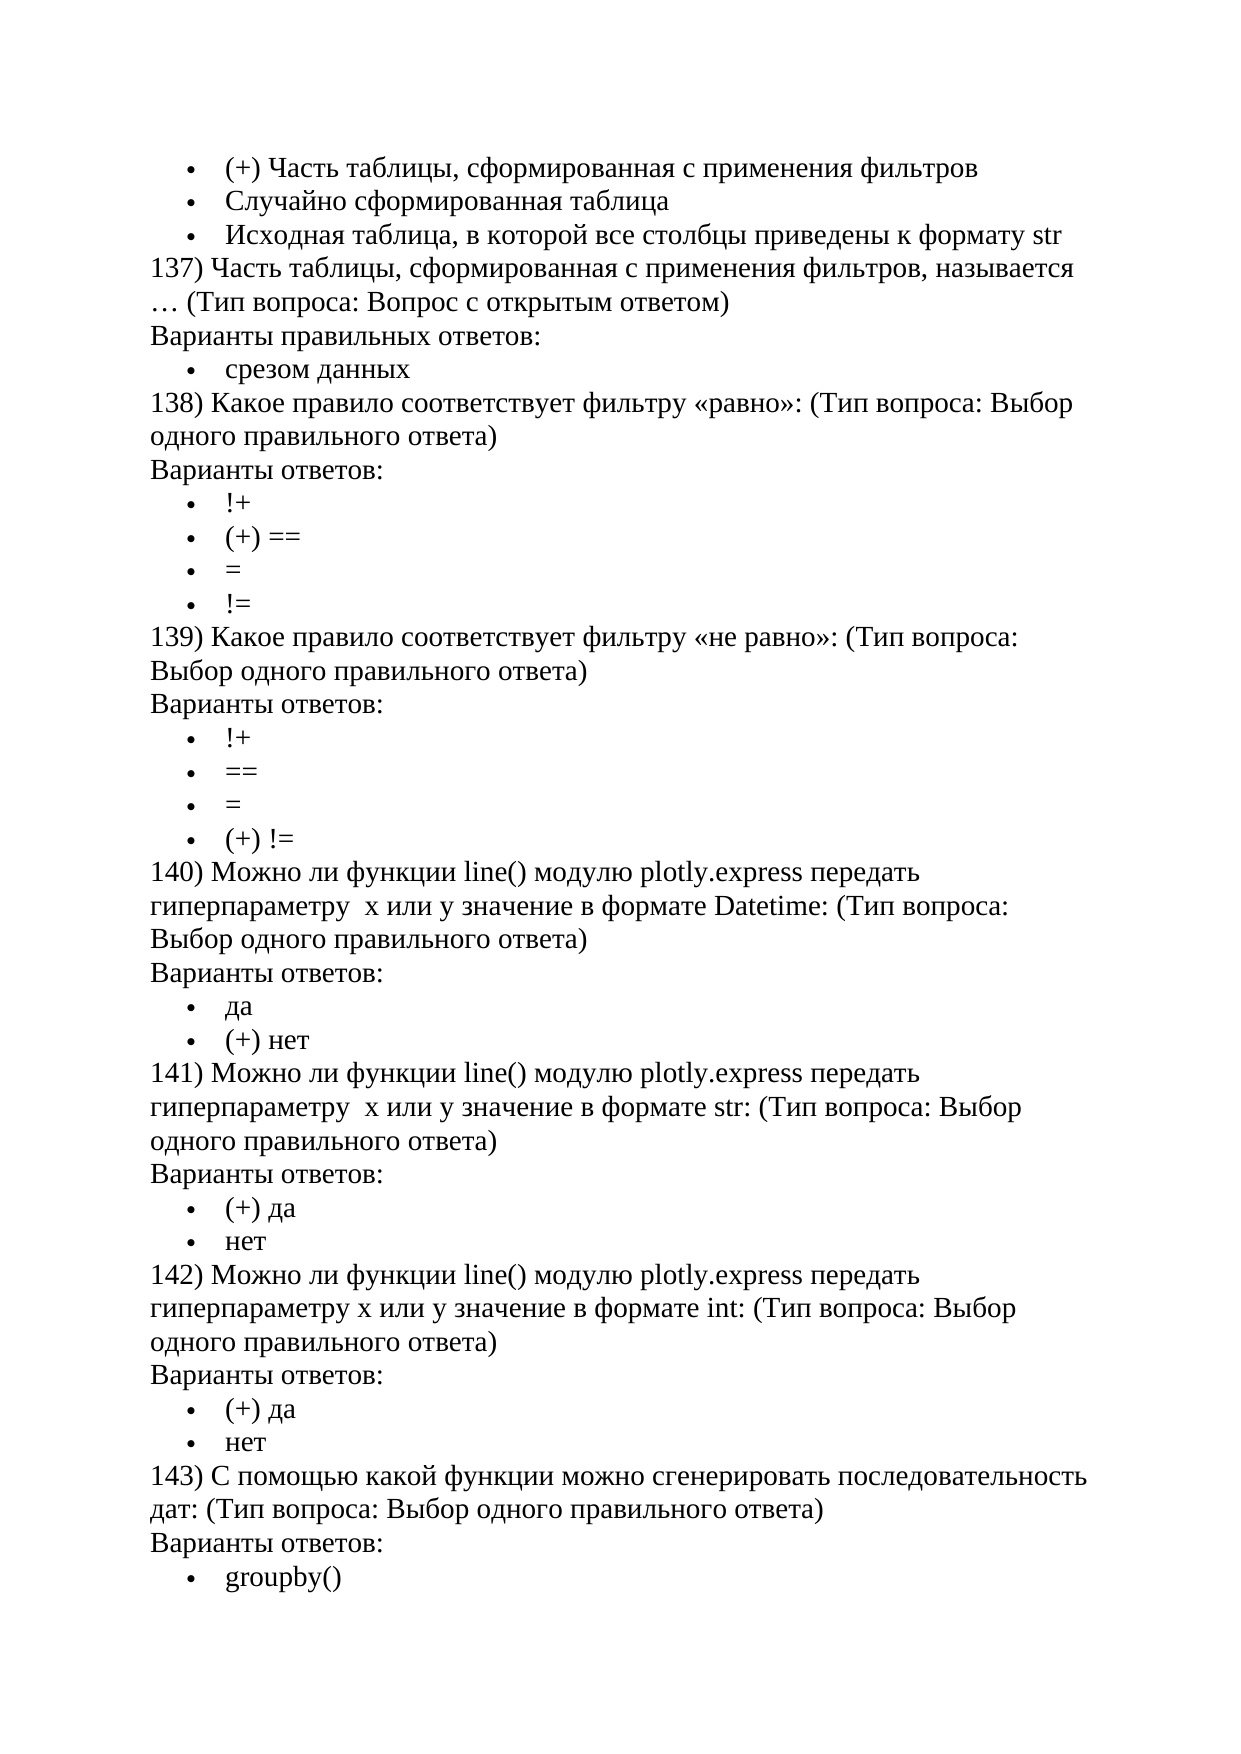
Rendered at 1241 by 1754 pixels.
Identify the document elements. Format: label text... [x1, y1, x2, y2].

list Случайно сформированная таблица [187, 183, 1090, 217]
list !+ [187, 485, 1090, 519]
list (+) да [187, 1190, 1090, 1223]
list (+) Часть таблицы, сформированная с применения фильтров [187, 150, 1090, 183]
list groupby() [187, 1559, 1090, 1592]
text Варианты ответов: [150, 955, 1090, 988]
list нет [187, 1223, 1090, 1257]
text Варианты ответов: [150, 1525, 1090, 1559]
list != [187, 586, 1090, 619]
text Варианты ответов: [150, 1357, 1090, 1391]
list = [187, 787, 1090, 821]
text Варианты ответов: [150, 1156, 1090, 1190]
list (+) нет [187, 1022, 1090, 1056]
list срезом данных [187, 351, 1090, 385]
list !+ [187, 720, 1090, 754]
text 141) Можно ли функции line() модулю plotly.express передать гиперпараметру x или y значение в формате str: (Тип вопроса: Выбор одного правильного ответа) [150, 1056, 1090, 1156]
list (+) == [187, 519, 1090, 552]
text 142) Можно ли функции line() модулю plotly.express передать гиперпараметру x или y значение в формате int: (Тип вопроса: Выбор одного правильного ответа) [150, 1257, 1090, 1357]
text Варианты правильных ответов: [150, 318, 1090, 351]
list = [187, 552, 1090, 586]
list (+) != [187, 821, 1090, 854]
list нет [187, 1424, 1090, 1458]
list да [187, 988, 1090, 1022]
list Исходная таблица, в которой все столбцы приведены к формату str [187, 217, 1090, 251]
text Варианты ответов: [150, 687, 1090, 720]
text Варианты ответов: [150, 452, 1090, 485]
list (+) да [187, 1391, 1090, 1424]
list == [187, 754, 1090, 787]
text 139) Какое правило соответствует фильтру «не равно»: (Тип вопроса: Выбор одного правильного ответа) [150, 619, 1090, 687]
text 137) Часть таблицы, сформированная с применения фильтров, называется … (Тип вопроса: Вопрос с открытым ответом) [150, 251, 1090, 318]
text 143) С помощью какой функции можно сгенерировать последовательность дат: (Тип вопроса: Выбор одного правильного ответа) [150, 1458, 1090, 1525]
text 140) Можно ли функции line() модулю plotly.express передать гиперпараметру x или y значение в формате Datetime: (Тип вопроса: Выбор одного правильного ответа) [150, 854, 1090, 955]
text 138) Какое правило соответствует фильтру «равно»: (Тип вопроса: Выбор одного правильного ответа) [150, 385, 1090, 452]
